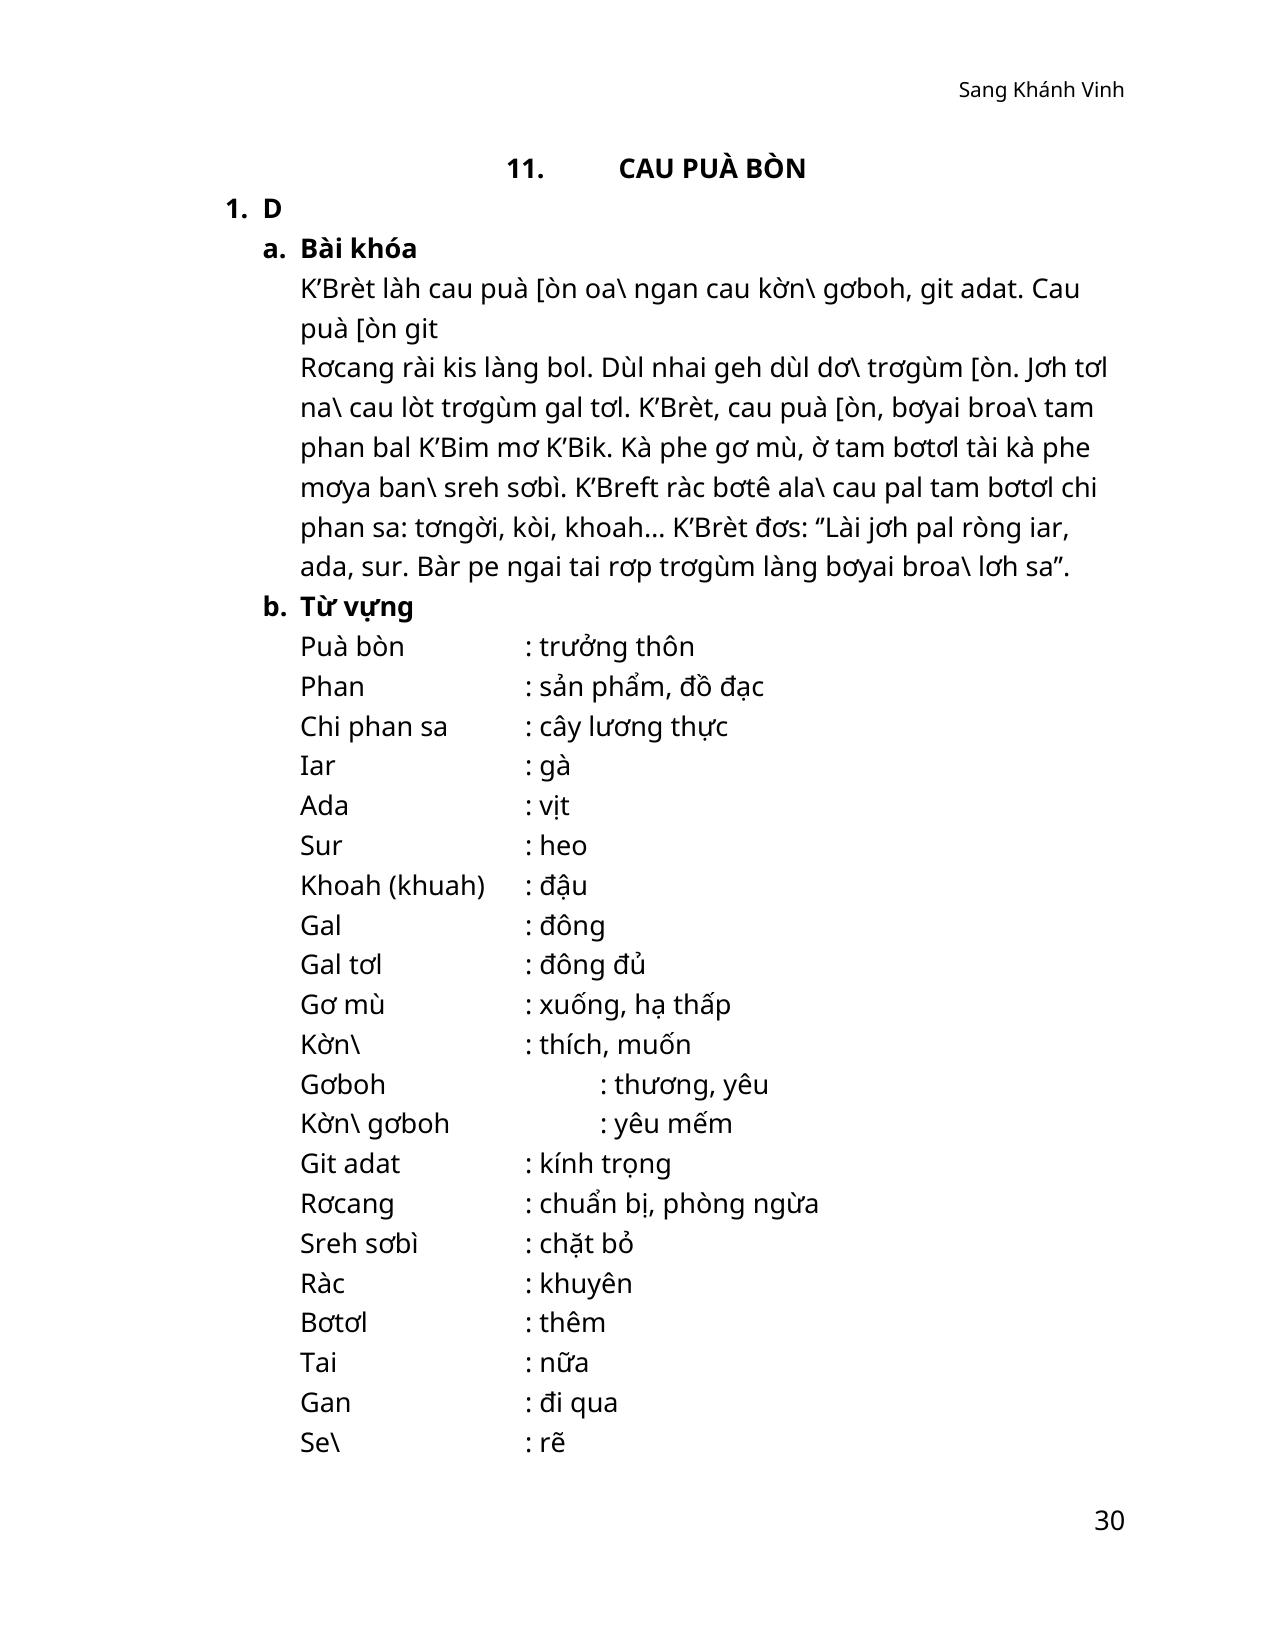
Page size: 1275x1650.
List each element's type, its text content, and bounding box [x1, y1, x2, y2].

list Kờn\ : thích, muốn [300, 1025, 1125, 1062]
list Sur : heo [300, 826, 1125, 863]
list K’Brèt làh cau puà [òn oa\ ngan cau kờn\ gơboh, git adat. Cau puà [òn git [300, 269, 1125, 346]
list Iar : gà [300, 747, 1125, 784]
list Gal : đông [300, 906, 1125, 943]
list Git adat : kính trọng [300, 1145, 1125, 1182]
list Kờn\ gơboh : yêu mếm [300, 1105, 1125, 1142]
list Bài khóa [262, 229, 1125, 266]
list Từ vựng [262, 588, 1125, 624]
list Chi phan sa : cây lương thực [300, 707, 1125, 744]
list Ada : vịt [300, 787, 1125, 823]
list Gơboh : thương, yêu [300, 1065, 1125, 1102]
list Puà bòn : trưởng thôn [300, 627, 1125, 664]
list Phan : sản phẩm, đồ đạc [300, 667, 1125, 704]
list Rơcang : chuẩn bị, phòng ngừa [300, 1184, 1125, 1221]
list Se\ : rẽ [300, 1423, 1125, 1460]
list Gal tơl : đông đủ [300, 946, 1125, 983]
list Bơtơl : thêm [300, 1304, 1125, 1341]
list CAU PUÀ BÒN [187, 150, 1125, 187]
list Tai : nữa [300, 1344, 1125, 1381]
list Rơcang rài kis làng bol. Dùl nhai geh dùl dơ\ trơgùm [òn. Jơh tơl na\ cau lòt trơgùm gal tơl. K’Brèt, cau puà [òn, bơyai broa\ tam phan bal K’Bim mơ K’Bik. Kà phe gơ mù, ờ tam bơtơl tài kà phe mơya ban\ sreh sơbì. K’Breft ràc bơtê ala\ cau pal tam bơtơl chi phan sa: tơngời, kòi, khoah… K’Brèt đơs: ‘’Lài jơh pal ròng iar, ada, sur. Bàr pe ngai tai rơp trơgùm làng bơyai broa\ lơh sa’’. [300, 349, 1125, 585]
list Gơ mù : xuống, hạ thấp [300, 986, 1125, 1022]
list Gan : đi qua [300, 1383, 1125, 1420]
list D [225, 190, 1125, 227]
list Khoah (khuah) : đậu [300, 866, 1125, 903]
list Ràc : khuyên [300, 1264, 1125, 1301]
list Sreh sơbì : chặt bỏ [300, 1224, 1125, 1261]
